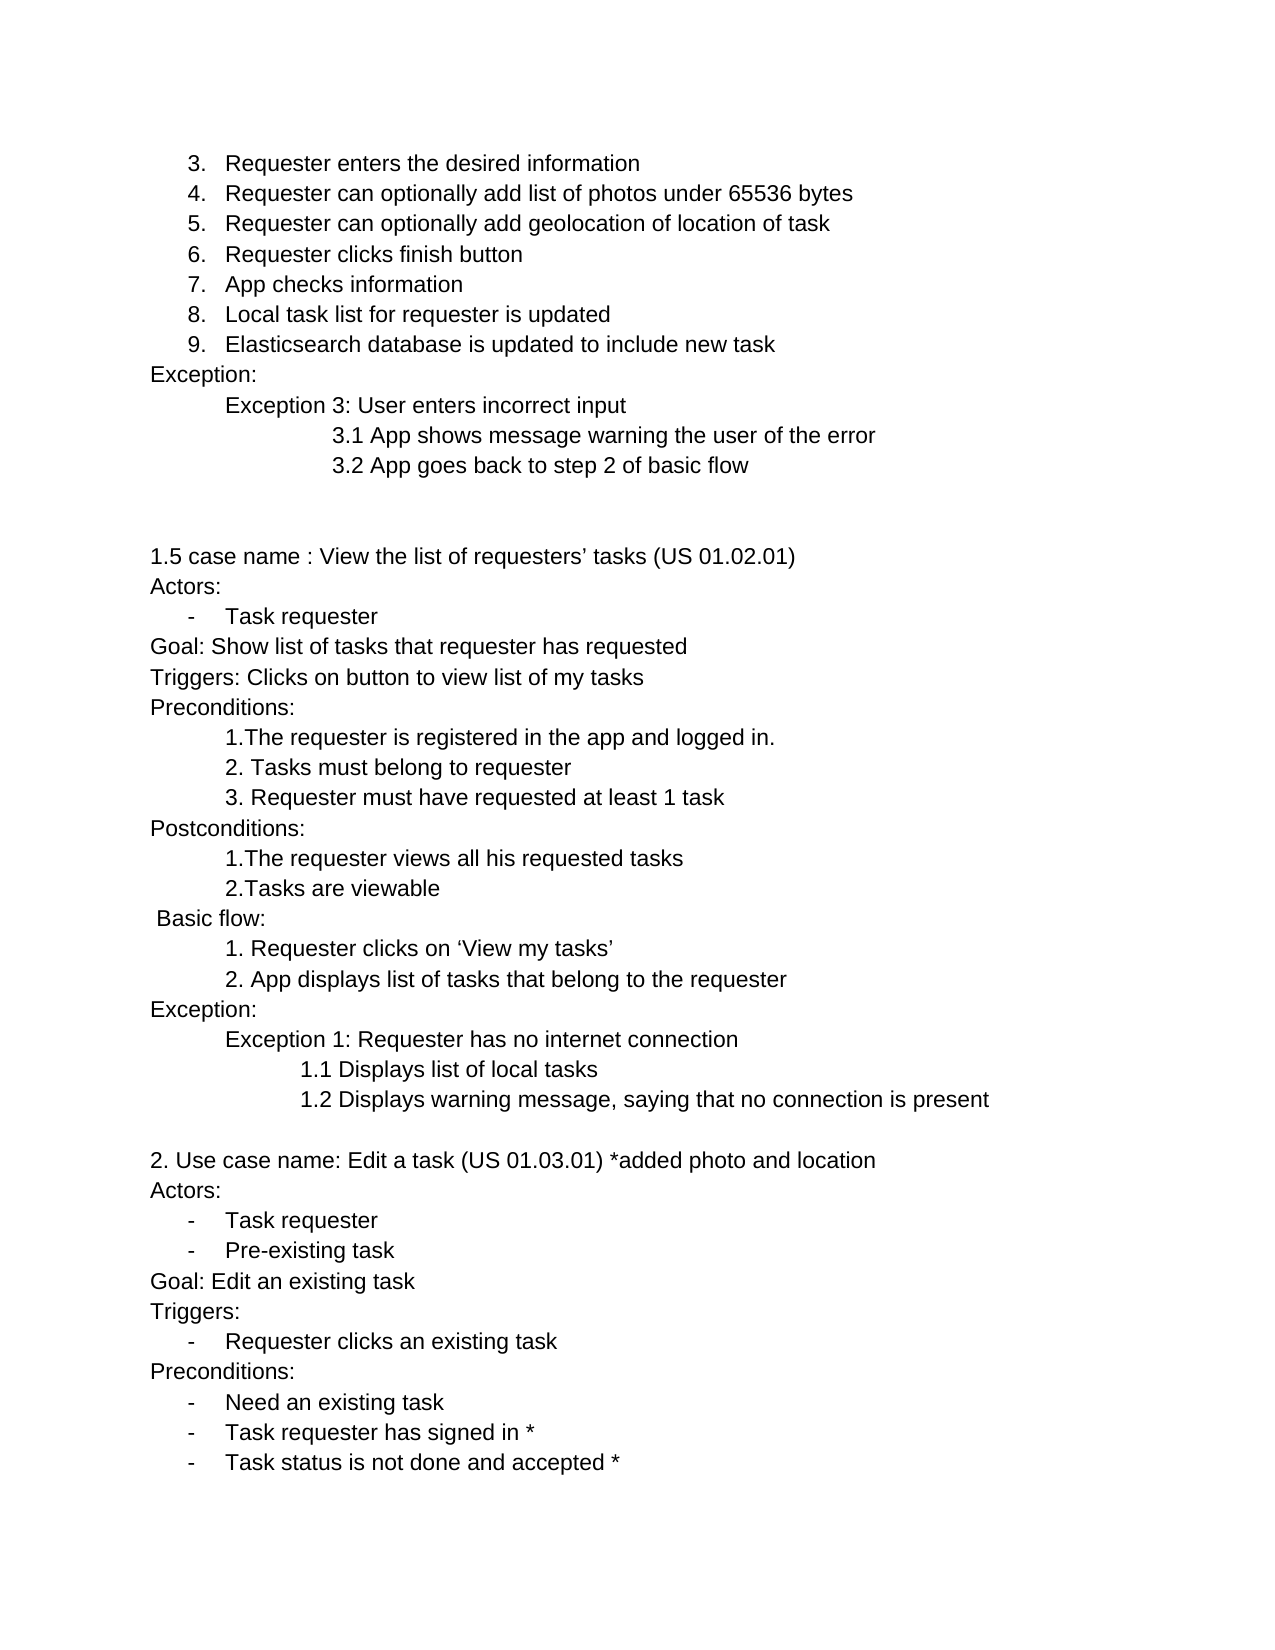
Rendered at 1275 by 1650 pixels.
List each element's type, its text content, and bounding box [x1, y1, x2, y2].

text 2. App displays list of tasks that belong to the requester [150, 966, 1125, 992]
text 1.The requester is registered in the app and logged in. [150, 724, 1125, 750]
text 1. Requester clicks on ‘View my tasks’ [150, 935, 1125, 962]
list Requester clicks finish button [187, 241, 1125, 267]
list Local task list for requester is updated [187, 301, 1125, 327]
text Exception 1: Requester has no internet connection [150, 1026, 1125, 1052]
text Basic flow: [150, 905, 1125, 932]
text 3. Requester must have requested at least 1 task [150, 784, 1125, 811]
text Preconditions: [150, 1358, 1125, 1385]
text 2. Use case name: Edit a task (US 01.03.01) *added photo and location [150, 1147, 1125, 1173]
list Task status is not done and accepted * [187, 1449, 1125, 1475]
text Postconditions: [150, 814, 1125, 841]
text Exception: [150, 996, 1125, 1022]
text Actors: [150, 1177, 1125, 1203]
text 3.1 App shows message warning the user of the error [300, 422, 1125, 448]
text 1.1 Displays list of local tasks [225, 1056, 1125, 1083]
text 1.The requester views all his requested tasks [150, 845, 1125, 871]
list Elasticsearch database is updated to include new task [187, 331, 1125, 358]
list App checks information [187, 271, 1125, 297]
text 2.Tasks are viewable [150, 875, 1125, 901]
list Task requester [187, 603, 1125, 629]
list Requester clicks an existing task [187, 1328, 1125, 1354]
text 3.2 App goes back to step 2 of basic flow [300, 452, 1125, 478]
list Need an existing task [187, 1388, 1125, 1415]
list Task requester [187, 1207, 1125, 1234]
text 1.5 case name : View the list of requesters’ tasks (US 01.02.01) [150, 543, 1125, 569]
text Triggers: Clicks on button to view list of my tasks [150, 663, 1125, 690]
text 2. Tasks must belong to requester [150, 754, 1125, 781]
text Goal: Show list of tasks that requester has requested [150, 633, 1125, 660]
text Exception: [150, 361, 1125, 388]
text Preconditions: [150, 694, 1125, 720]
list Task requester has signed in * [187, 1419, 1125, 1445]
text 1.2 Displays warning message, saying that no connection is present [225, 1086, 1125, 1143]
text Goal: Edit an existing task [150, 1268, 1125, 1294]
text Exception 3: User enters incorrect input [150, 392, 1125, 418]
text Triggers: [150, 1298, 1125, 1324]
list Pre-existing task [187, 1237, 1125, 1264]
list Requester enters the desired information [187, 150, 1125, 176]
list Requester can optionally add list of photos under 65536 bytes [187, 180, 1125, 207]
text Actors: [150, 573, 1125, 599]
list Requester can optionally add geolocation of location of task [187, 210, 1125, 237]
